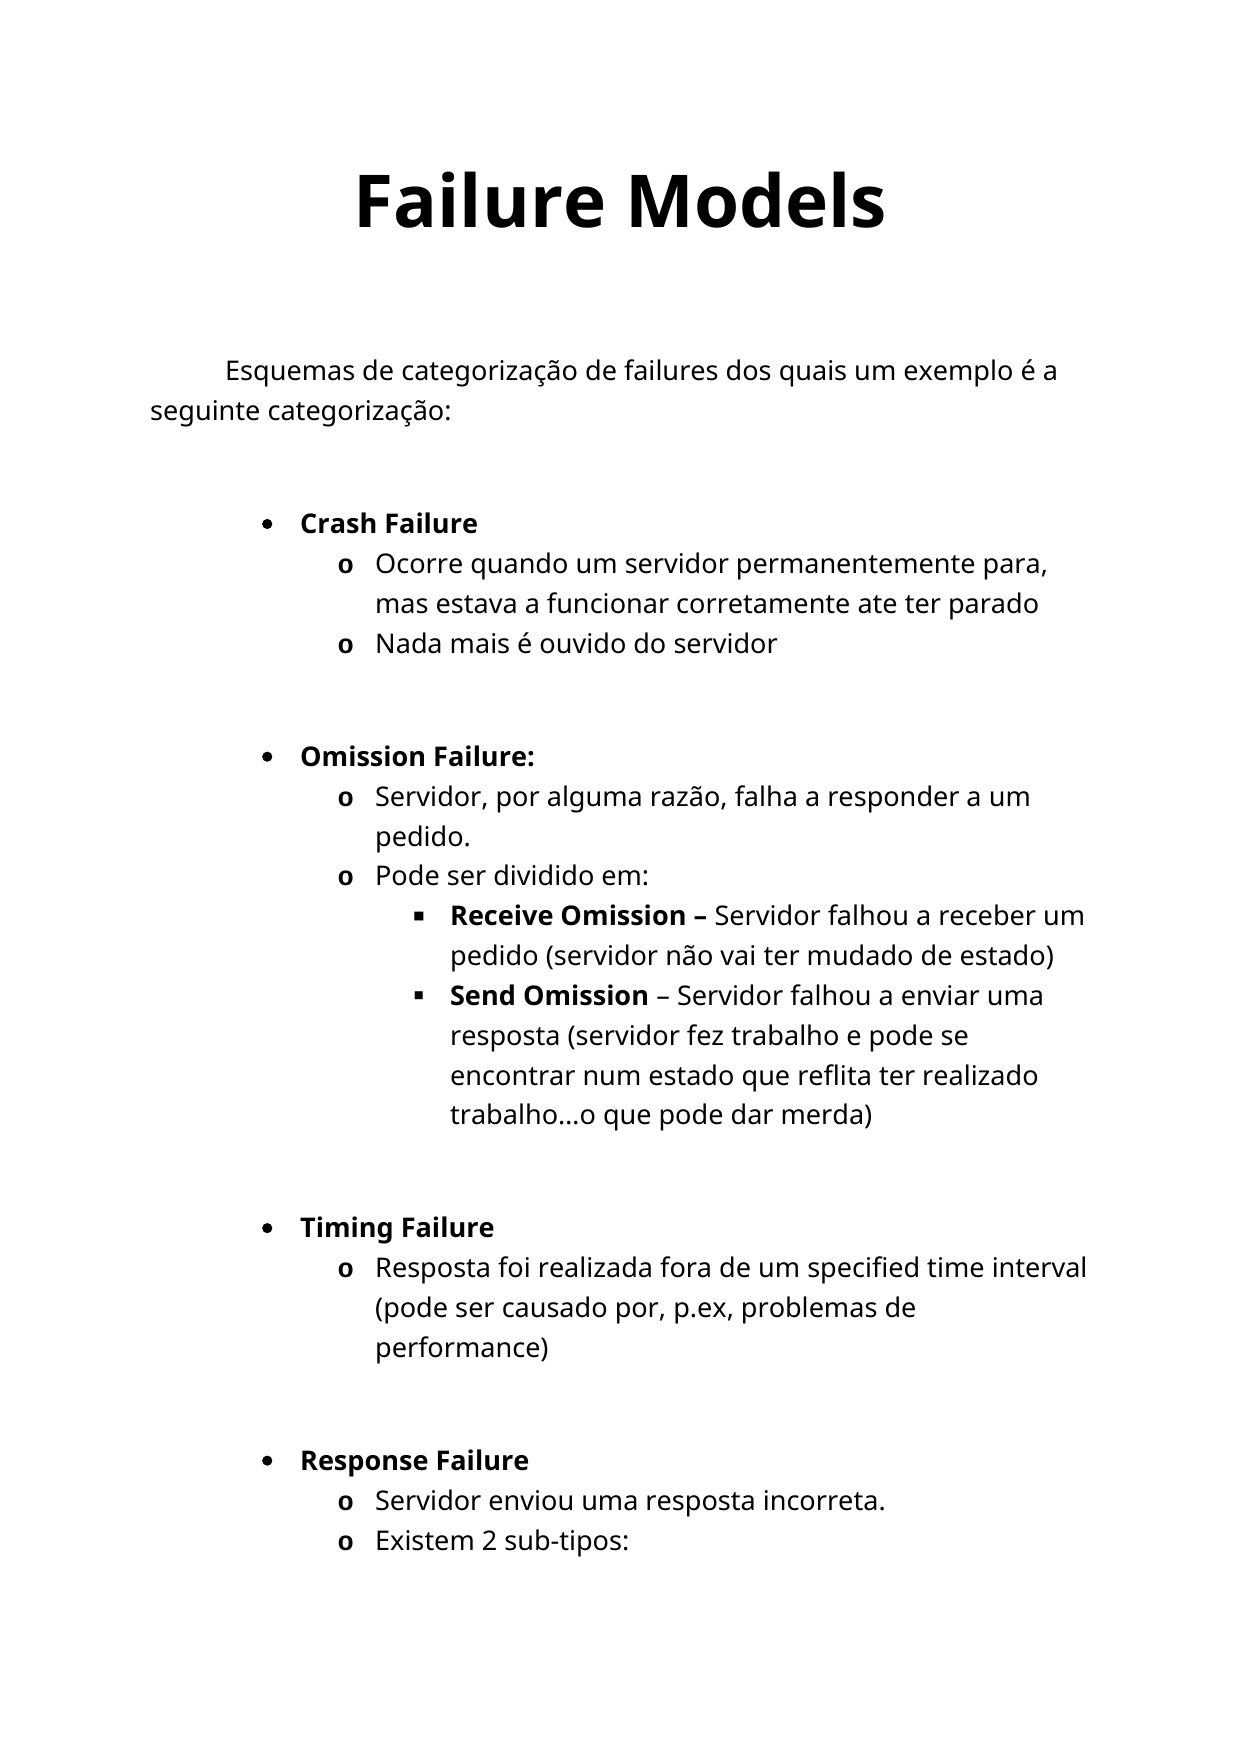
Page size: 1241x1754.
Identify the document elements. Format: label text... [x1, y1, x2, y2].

list Send Omission – Servidor falhou a enviar uma resposta (servidor fez trabalho e pode se encontrar num estado que reflita ter realizado trabalho…o que pode dar merda) [412, 976, 1090, 1133]
text Esquemas de categorização de failures dos quais um exemplo é a seguinte categorização: [150, 352, 1090, 428]
list Crash Failure [262, 504, 1090, 541]
list Servidor, por alguma razão, falha a responder a um pedido. [337, 777, 1090, 854]
list Omission Failure: [262, 737, 1090, 774]
list Response Failure [262, 1441, 1090, 1478]
list Existem 2 sub-tipos: [337, 1521, 1090, 1558]
list Pode ser dividido em: [337, 857, 1090, 894]
list Timing Failure [262, 1209, 1090, 1246]
text Failure Models [150, 150, 1090, 249]
list Resposta foi realizada fora de um specified time interval (pode ser causado por, p.ex, problemas de performance) [337, 1248, 1090, 1365]
list Receive Omission – Servidor falhou a receber um pedido (servidor não vai ter mudado de estado) [412, 897, 1090, 973]
list Ocorre quando um servidor permanentemente para, mas estava a funcionar corretamente ate ter parado [337, 544, 1090, 621]
list Servidor enviou uma resposta incorreta. [337, 1481, 1090, 1518]
list Nada mais é ouvido do servidor [337, 624, 1090, 661]
